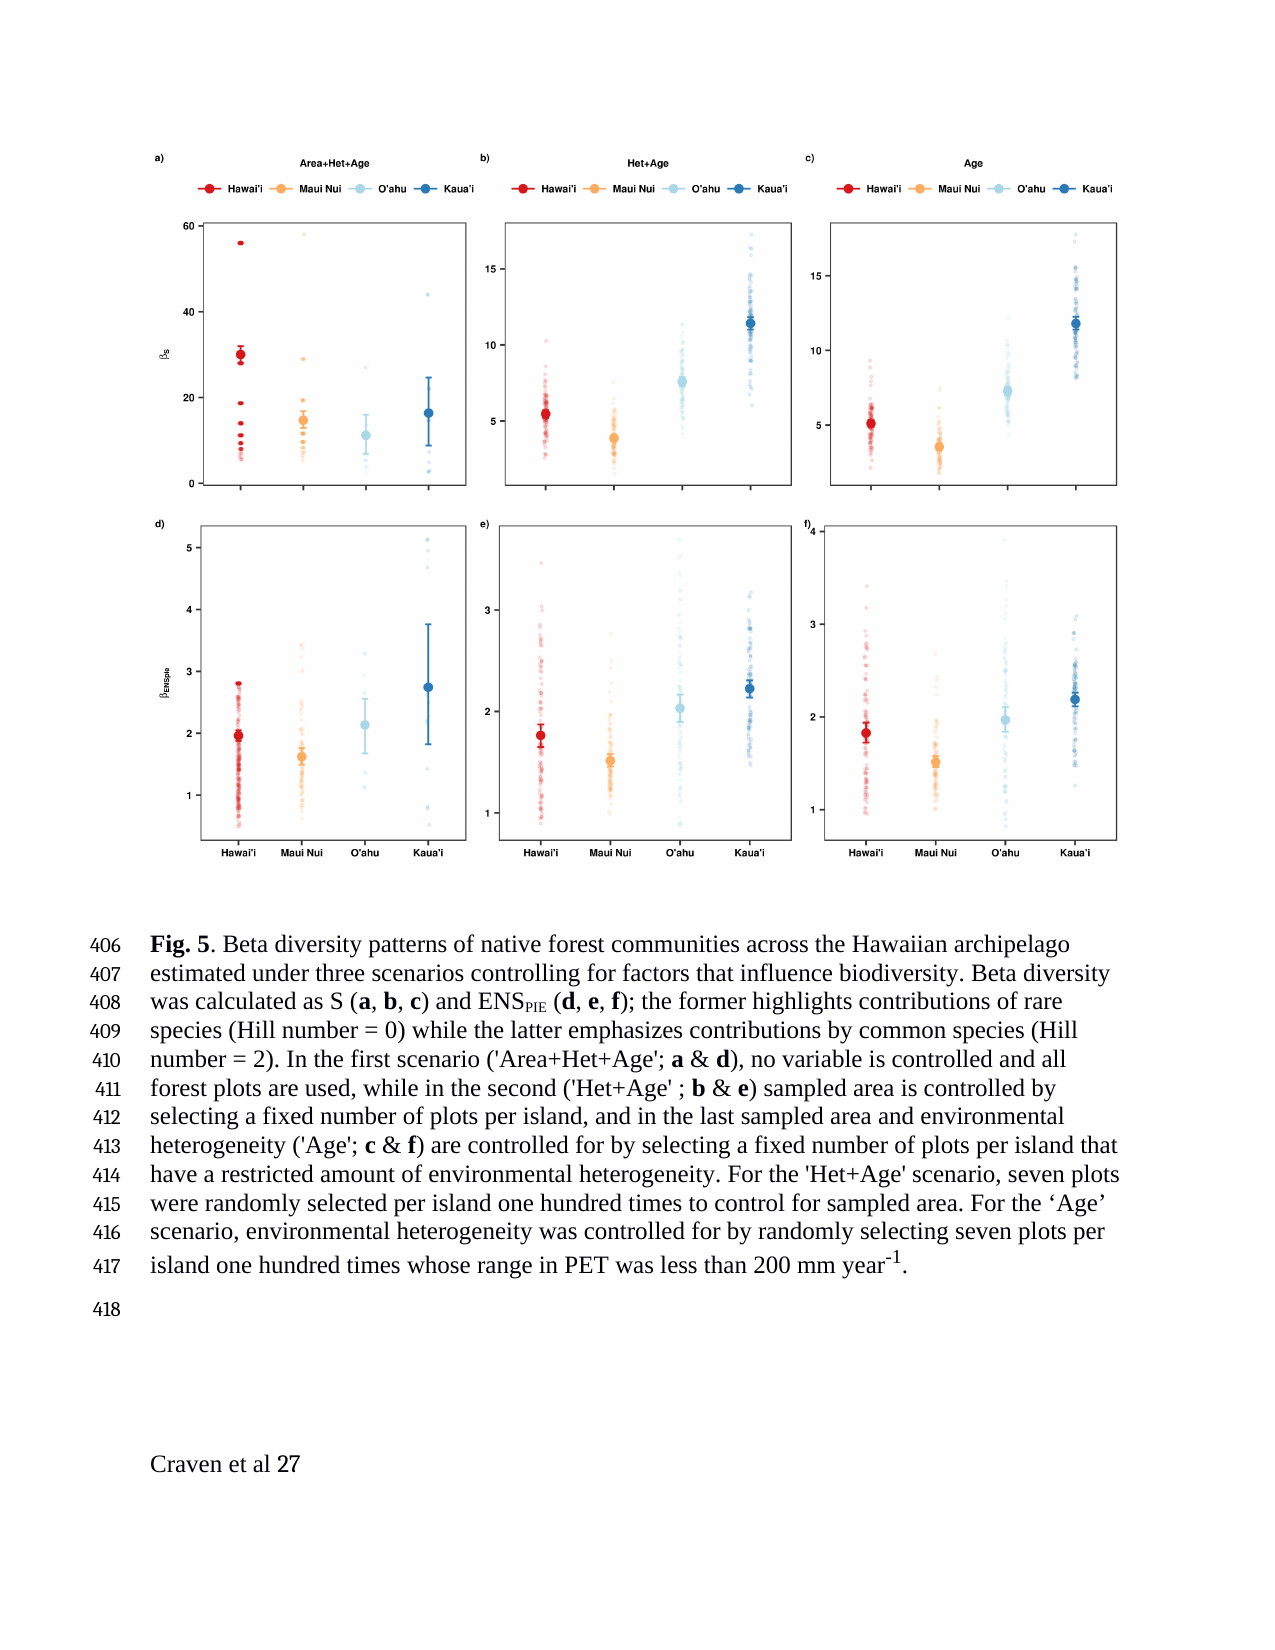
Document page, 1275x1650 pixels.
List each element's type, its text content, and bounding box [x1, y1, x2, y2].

text Fig. 5. Beta diversity patterns of native forest communities across the Hawaiian archipelago estimated under three scenarios controlling for factors that influence biodiversity. Beta diversity was calculated as S (a, b, c) and ENSPIE (d, e, f); the former highlights contributions of rare species (Hill number = 0) while the latter emphasizes contributions by common species (Hill number = 2). In the first scenario ('Area+Het+Age'; a & d), no variable is controlled and all forest plots are used, while in the second ('Het+Age' ; b & e) sampled area is controlled by selecting a fixed number of plots per island, and in the last sampled area and environmental heterogeneity ('Age'; c & f) are controlled for by selecting a fixed number of plots per island that have a restricted amount of environmental heterogeneity. For the 'Het+Age' scenario, seven plots were randomly selected per island one hundred times to control for sampled area. For the ‘Age’ scenario, environmental heterogeneity was controlled for by randomly selecting seven plots per island one hundred times whose range in PET was less than 200 mm year-1. [150, 929, 1125, 1278]
picture [150, 150, 1125, 882]
